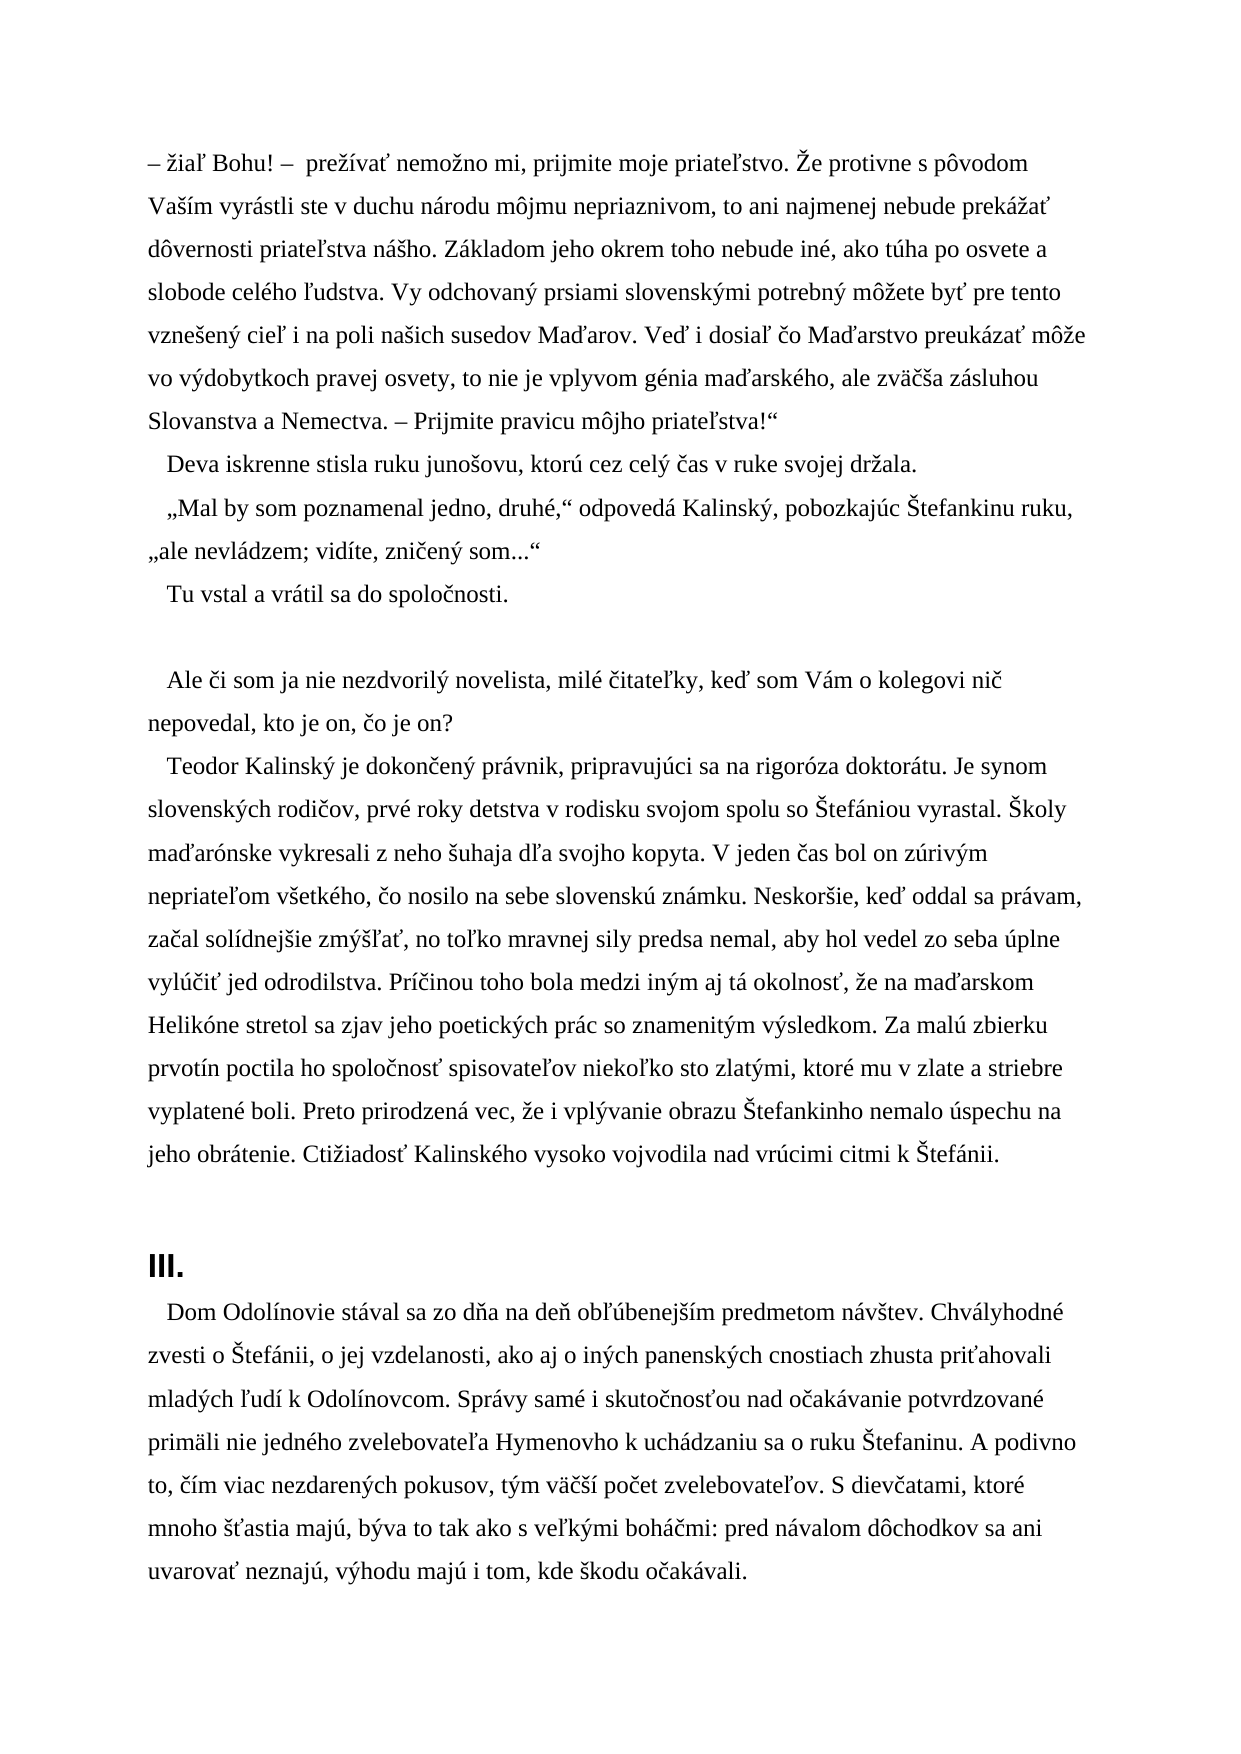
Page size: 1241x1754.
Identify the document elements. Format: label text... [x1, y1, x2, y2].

text „Mal by som poznamenal jedno, druhé,“ odpovedá Kalinský, pobozkajúc Štefankinu ruku, „ale nevládzem; vidíte, zničený som...“ [148, 493, 1093, 564]
text Teodor Kalinský je dokončený právnik, pripravujúci sa na rigoróza doktorátu. Je synom slovenských rodičov, prvé roky detstva v rodisku svojom spolu so Štefániou vyrastal. Školy maďarónske vykresali z neho šuhaja dľa svojho kopyta. V jeden čas bol on zúrivým nepriateľom všetkého, čo nosilo na sebe slovenskú známku. Neskoršie, keď oddal sa právam, začal solídnejšie zmýšľať, no toľko mravnej sily predsa nemal, aby hol vedel zo seba úplne vylúčiť jed odrodilstva. Príčinou toho bola medzi iným aj tá okolnosť, že na maďarskom Helikóne stretol sa zjav jeho poetických prác so znamenitým výsledkom. Za malú zbierku prvotín poctila ho spoločnosť spisovateľov niekoľko sto zlatými, ktoré mu v zlate a striebre vyplatené boli. Preto prirodzená vec, že i vplývanie obrazu Štefankinho nemalo úspechu na jeho obrátenie. Ctižiadosť Kalinského vysoko vojvodila nad vrúcimi citmi k Štefánii. [148, 751, 1093, 1211]
text Tu vstal a vrátil sa do spoločnosti. [148, 579, 1093, 608]
text Deva iskrenne stisla ruku junošovu, ktorú cez celý čas v ruke svojej držala. [148, 449, 1093, 478]
text Ale či som ja nie nezdvorilý novelista, milé čitateľky, keď som Vám o kolegovi nič nepovedal, kto je on, čo je on? [148, 665, 1093, 737]
subtitle III. [148, 1247, 1093, 1285]
